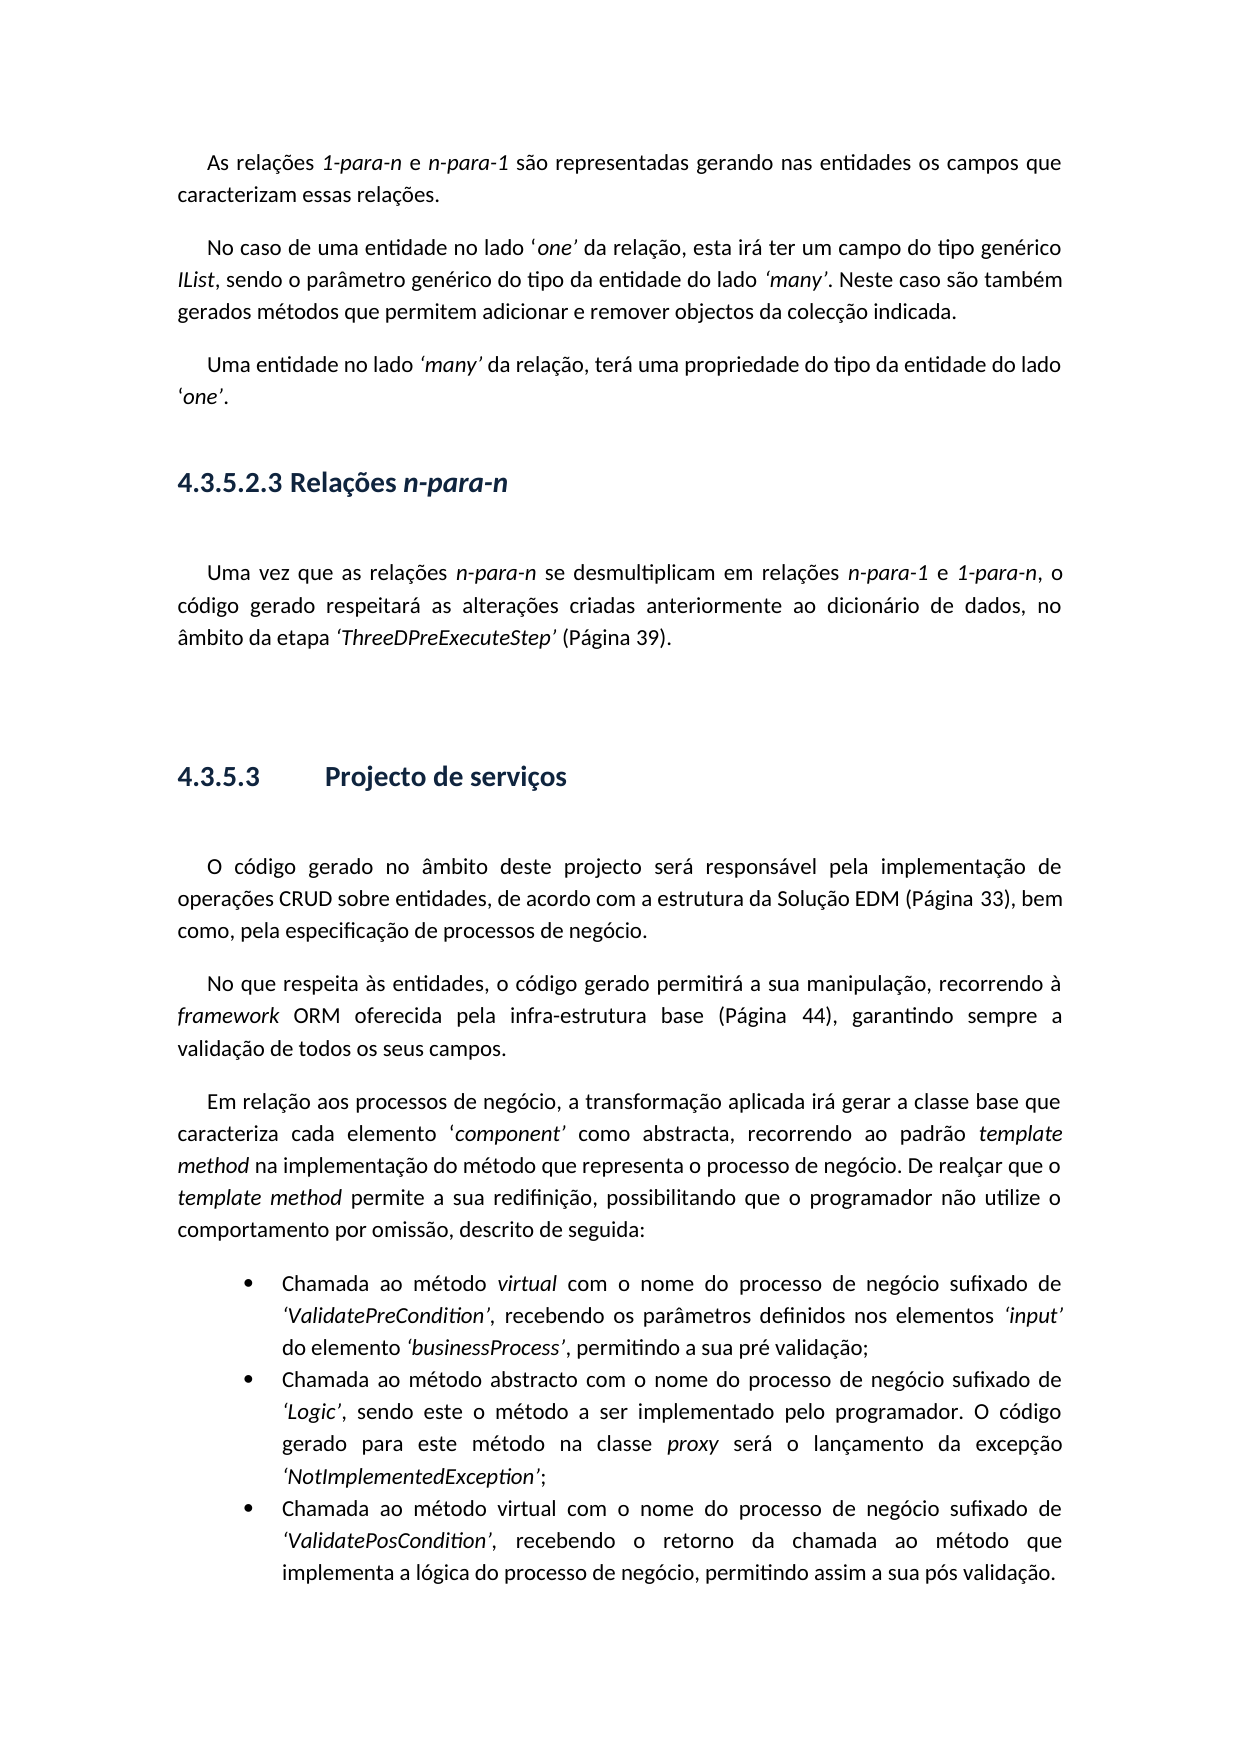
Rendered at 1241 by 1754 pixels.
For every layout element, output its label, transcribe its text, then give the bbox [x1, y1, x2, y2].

text Em relação aos processos de negócio, a transformação aplicada irá gerar a classe base que caracteriza cada elemento ‘component’ como abstracta, recorrendo ao padrão template method na implementação do método que representa o processo de negócio. De realçar que o template method permite a sua redifinição, possibilitando que o programador não utilize o comportamento por omissão, descrito de seguida: [177, 1087, 1063, 1244]
text As relações 1-para-n e n-para-1 são representadas gerando nas entidades os campos que caracterizam essas relações. [177, 148, 1063, 208]
text O código gerado no âmbito deste projecto será responsável pela implementação de operações CRUD sobre entidades, de acordo com a estrutura da Solução EDM (Página 31), bem como, pela especificação de processos de negócio. [177, 852, 1063, 944]
list Chamada ao método virtual com o nome do processo de negócio sufixado de ‘ValidatePreCondition’, recebendo os parâmetros definidos nos elementos ‘input’ do elemento ‘businessProcess’, permitindo a sua pré validação; [244, 1269, 1063, 1361]
list Chamada ao método abstracto com o nome do processo de negócio sufixado de ‘Logic’, sendo este o método a ser implementado pelo programador. O código gerado para este método na classe proxy será o lançamento da excepção ‘NotImplementedException’; [244, 1365, 1063, 1490]
text Uma vez que as relações n-para-n se desmultiplicam em relações n-para-1 e 1-para-n, o código gerado respeitará as alterações criadas anteriormente ao dicionário de dados, no âmbito da etapa ‘ThreeDPreExecuteStep’ (Página 37). [177, 558, 1063, 651]
subtitle Projecto de serviços [177, 758, 1063, 794]
text No que respeita às entidades, o código gerado permitirá a sua manipulação, recorrendo à framework ORM oferecida pela infra-estrutura base (Página 42), garantindo sempre a validação de todos os seus campos. [177, 969, 1063, 1062]
text No caso de uma entidade no lado ‘one’ da relação, esta irá ter um campo do tipo genérico IList, sendo o parâmetro genérico do tipo da entidade do lado ‘many’. Neste caso são também gerados métodos que permitem adicionar e remover objectos da colecção indicada. [177, 233, 1063, 325]
list Chamada ao método virtual com o nome do processo de negócio sufixado de ‘ValidatePosCondition’, recebendo o retorno da chamada ao método que implementa a lógica do processo de negócio, permitindo assim a sua pós validação. [244, 1494, 1063, 1586]
subtitle Relações n-para-n [177, 464, 1063, 500]
text Uma entidade no lado ‘many’ da relação, terá uma propriedade do tipo da entidade do lado ‘one’. [177, 350, 1063, 410]
